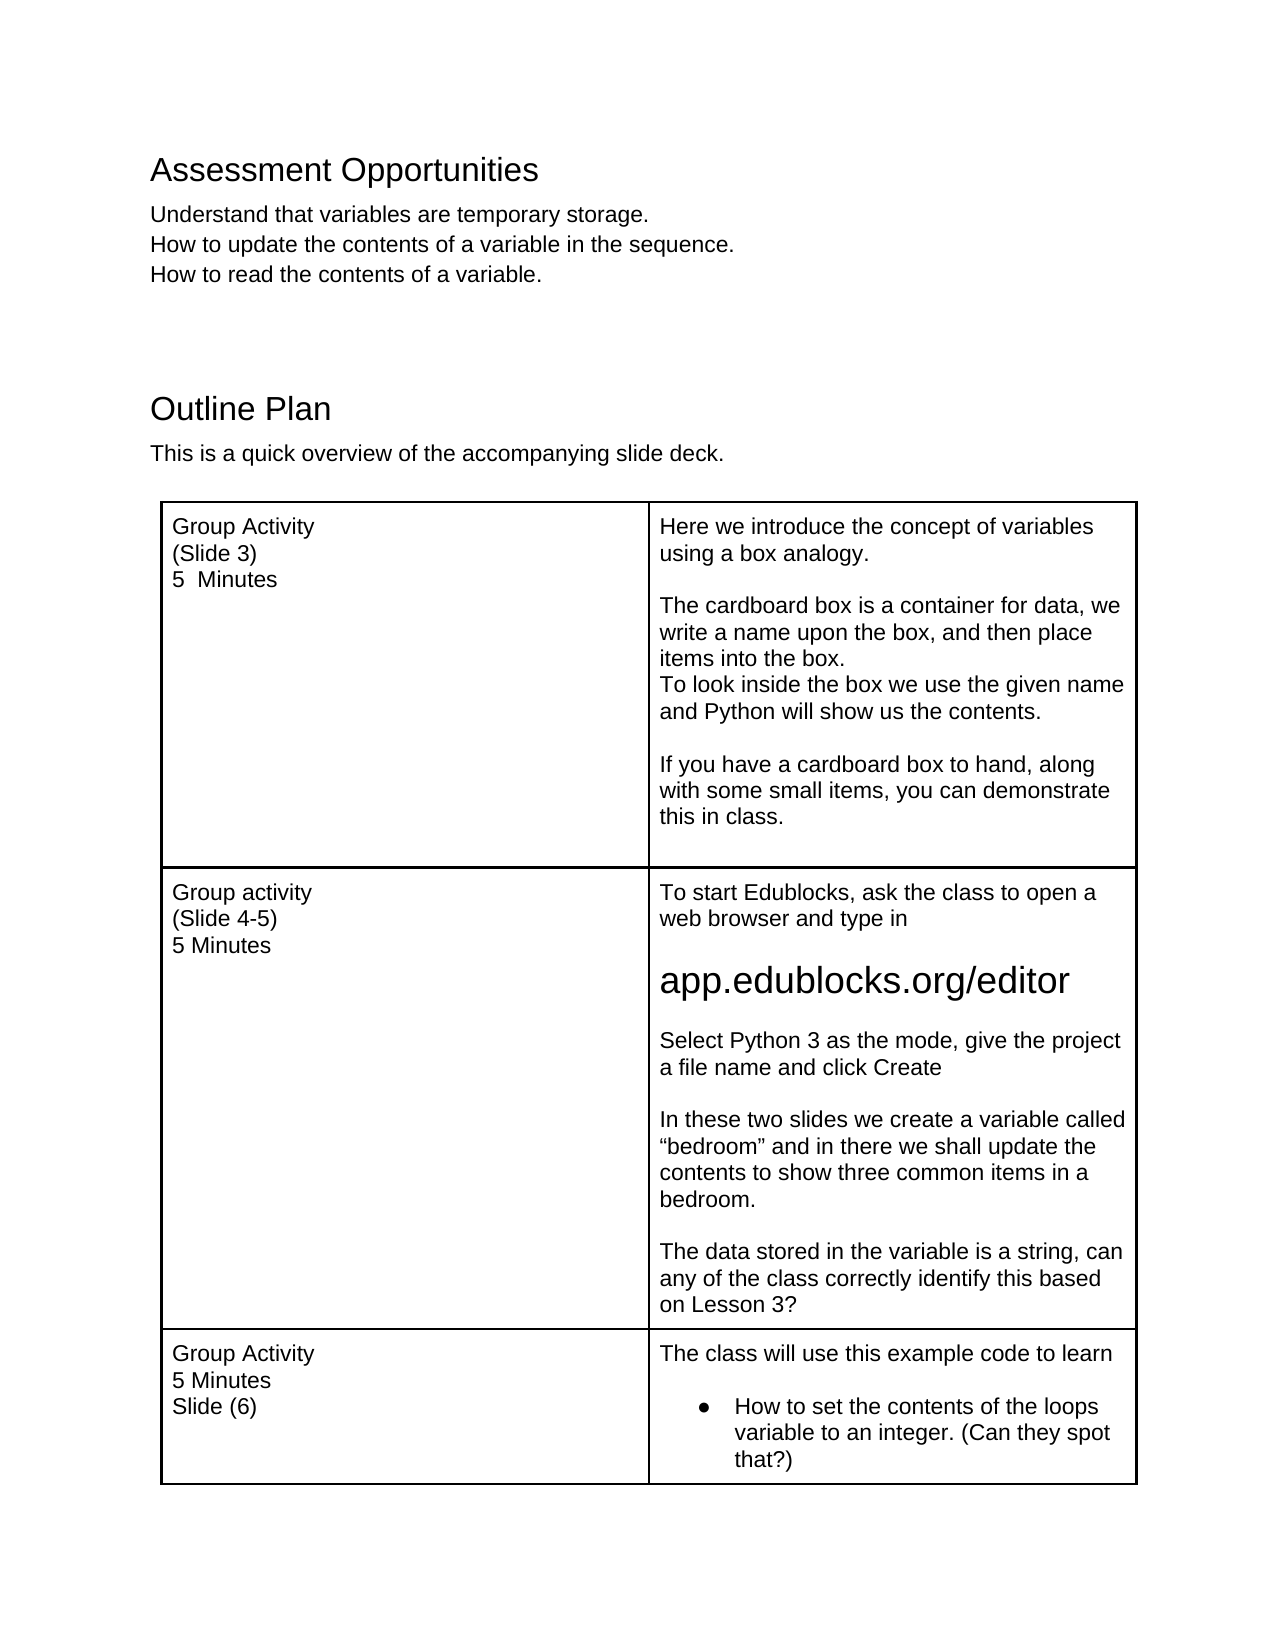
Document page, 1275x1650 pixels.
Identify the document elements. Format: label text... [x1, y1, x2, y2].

table_header Here we introduce the concept of variables using a box analogy. The cardboard box is a container for data, we write a name upon the box, and then place items into the box. To look inside the box we use the given name and Python will show us the contents. If you have a cardboard box to hand, along with some small items, you can demonstrate this in class. [650, 503, 1135, 866]
text How to read the contents of a variable. [150, 261, 1125, 288]
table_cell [163, 1330, 648, 1482]
text This is a quick overview of the accompanying slide deck. [150, 440, 1125, 467]
text How to update the contents of a variable in the sequence. [150, 231, 1125, 257]
table_header Group Activity (Slide 3) 5 Minutes [163, 503, 648, 866]
table_cell Group activity (Slide 4-5) 5 Minutes [163, 869, 648, 1328]
subtitle Outline Plan [150, 389, 1125, 428]
table_cell To start Edublocks, ask the class to open a web browser and type in app.edublocks.org/editor Select Python 3 as the mode, give the project a file name and click Create In these two slides we create a variable called “bedroom” and in there we shall update the contents to show three common items in a bedroom. The data stored in the variable is a string, can any of the class correctly identify this based on Lesson 3? [650, 869, 1135, 1328]
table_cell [650, 1330, 1135, 1482]
text Understand that variables are temporary storage. [150, 201, 1125, 227]
subtitle Assessment Opportunities [150, 150, 1125, 188]
